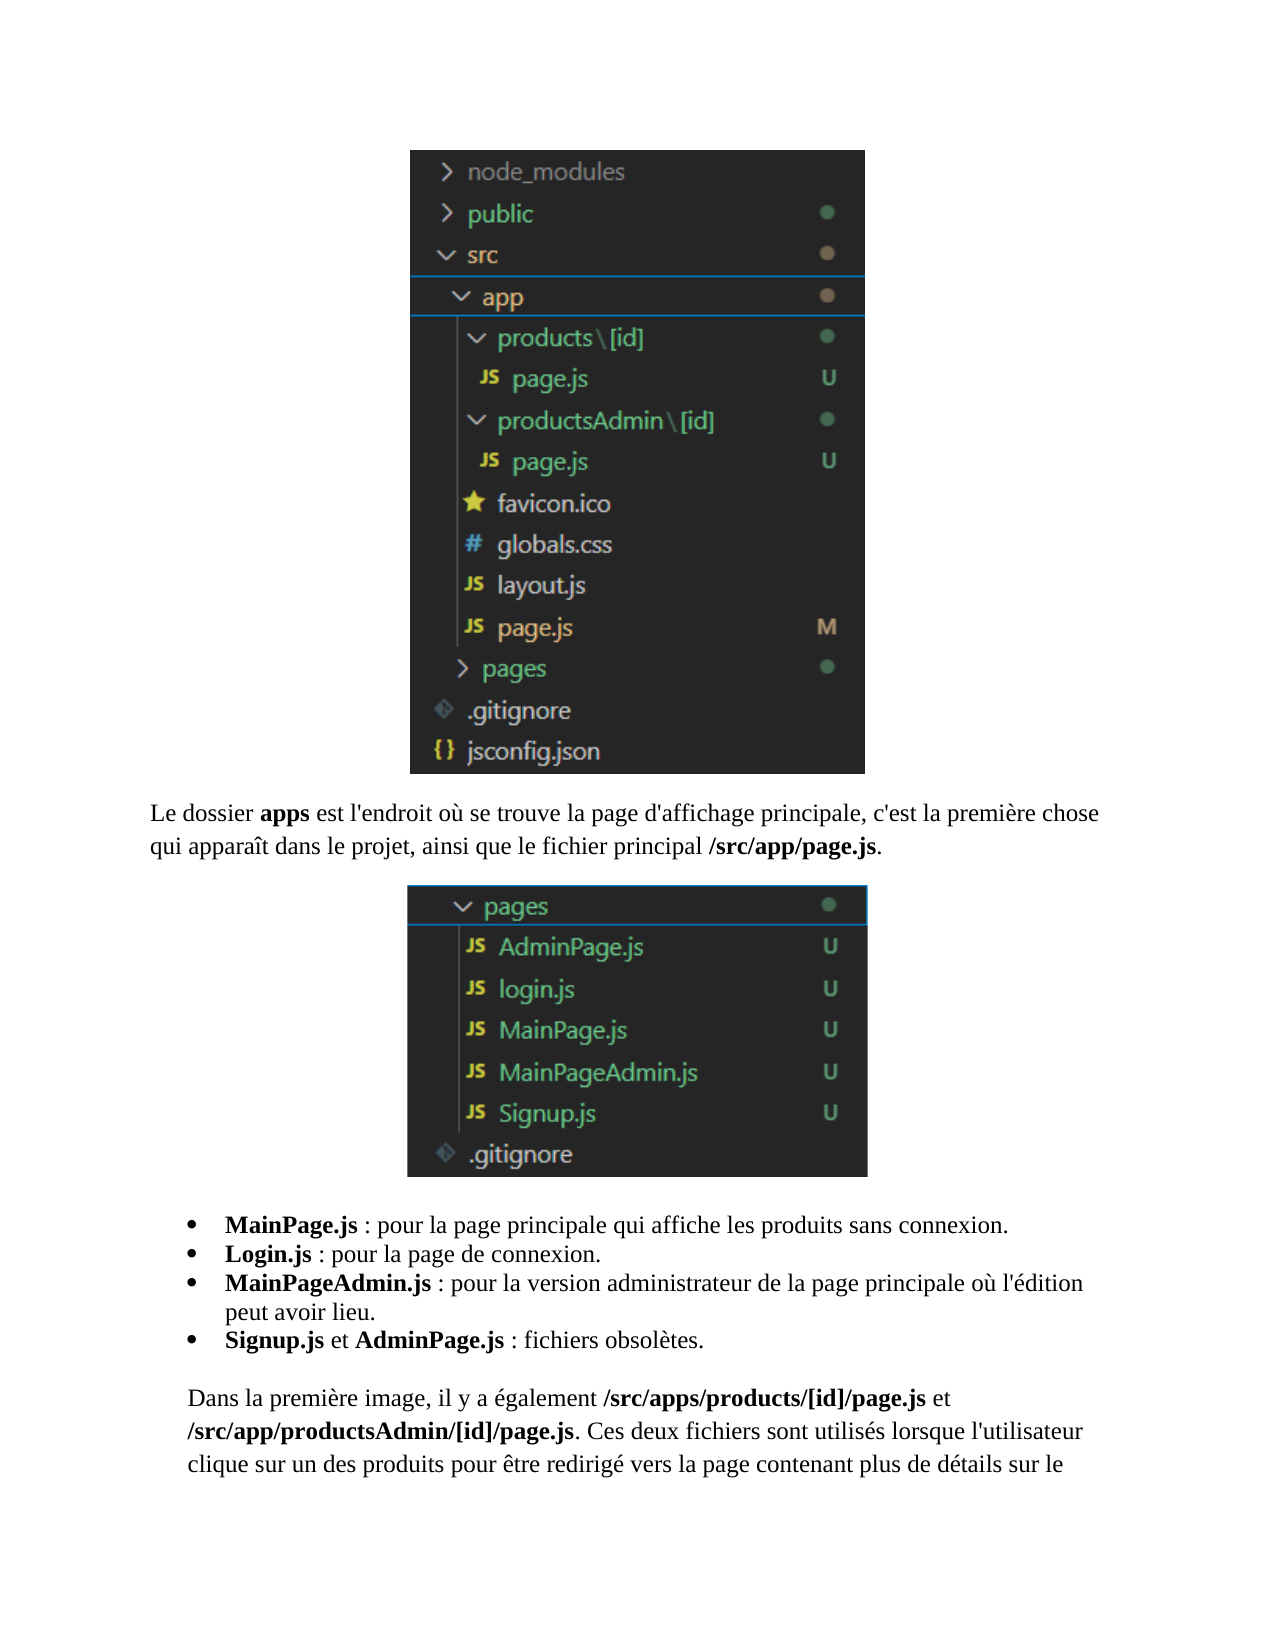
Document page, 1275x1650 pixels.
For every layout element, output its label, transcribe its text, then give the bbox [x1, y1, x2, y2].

picture [410, 150, 865, 774]
list Login.js : pour la page de connexion. [187, 1239, 1125, 1268]
picture [407, 885, 868, 1177]
list MainPageAdmin.js : pour la version administrateur de la page principale où l'édition peut avoir lieu. [187, 1268, 1125, 1325]
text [187, 1383, 1125, 1478]
list Signup.js et AdminPage.js : fichiers obsolètes. [187, 1325, 1125, 1354]
text Le dossier apps est l'endroit où se trouve la page d'affichage principale, c'est la première chose qui apparaît dans le projet, ainsi que le fichier principal /src/app/page.js. [150, 798, 1125, 860]
list MainPage.js : pour la page principale qui affiche les produits sans connexion. [187, 1210, 1125, 1239]
